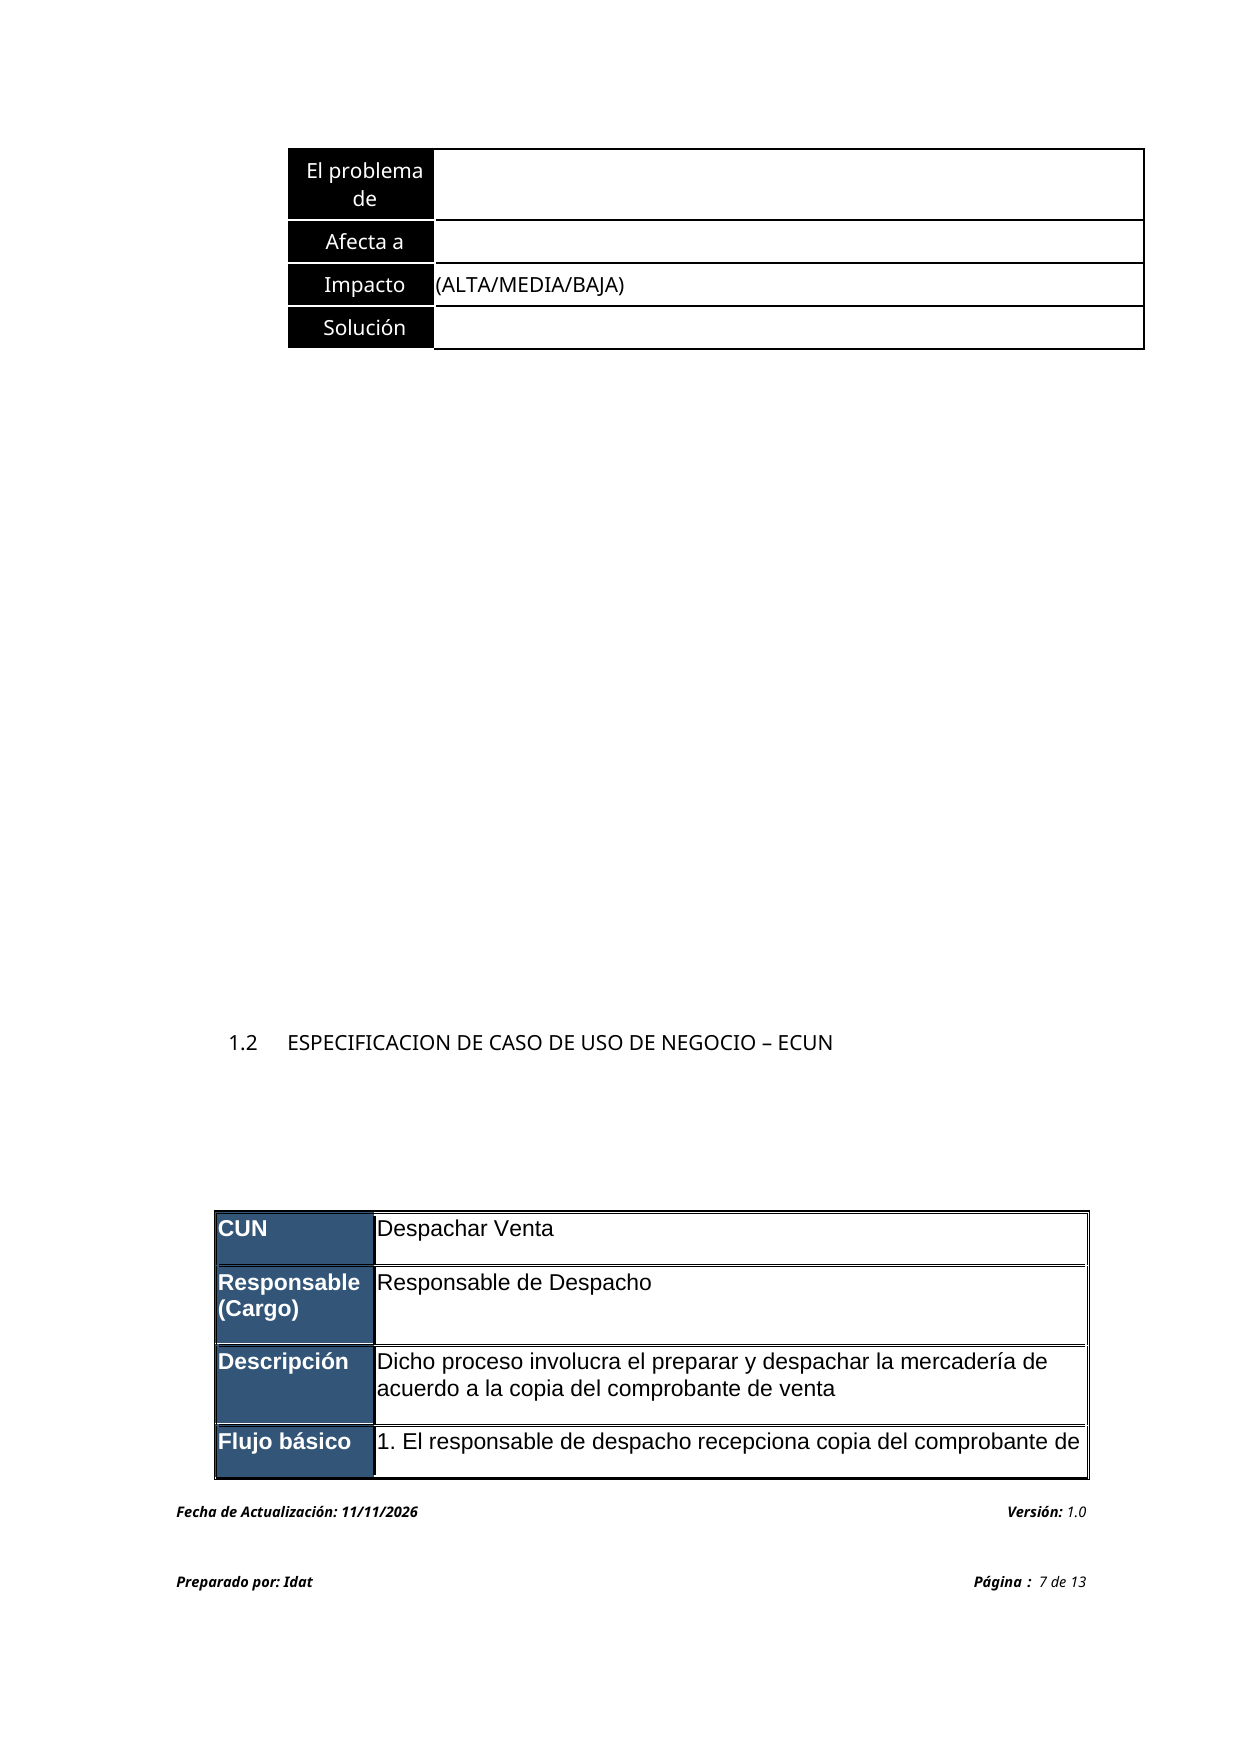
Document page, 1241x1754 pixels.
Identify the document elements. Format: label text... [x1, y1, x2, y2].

table_cell Flujo básico [217, 1424, 374, 1477]
table_header Despachar Venta [374, 1214, 1087, 1264]
table_cell (ALTA/MEDIA/BAJA) [436, 264, 1143, 305]
table_cell Solución [288, 307, 434, 348]
table_cell Descripción [217, 1344, 373, 1423]
table_cell Dicho proceso involucra el preparar y despachar la mercadería de acuerdo a la copia del comprobante de venta [376, 1344, 1087, 1423]
table_cell [436, 307, 1143, 348]
table_header CUN [217, 1214, 374, 1264]
table_cell Impacto [288, 264, 434, 305]
table_header El problema de [288, 148, 434, 219]
table_header [436, 150, 1143, 219]
table_cell Responsable (Cargo) [215, 1264, 374, 1343]
table_cell [436, 221, 1143, 262]
table_cell Afecta a [288, 221, 434, 262]
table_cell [374, 1424, 1087, 1477]
subtitle ESPECIFICACION DE CASO DE USO DE NEGOCIO – ecUN [228, 1028, 1087, 1056]
table_cell Responsable de Despacho [374, 1264, 1088, 1343]
